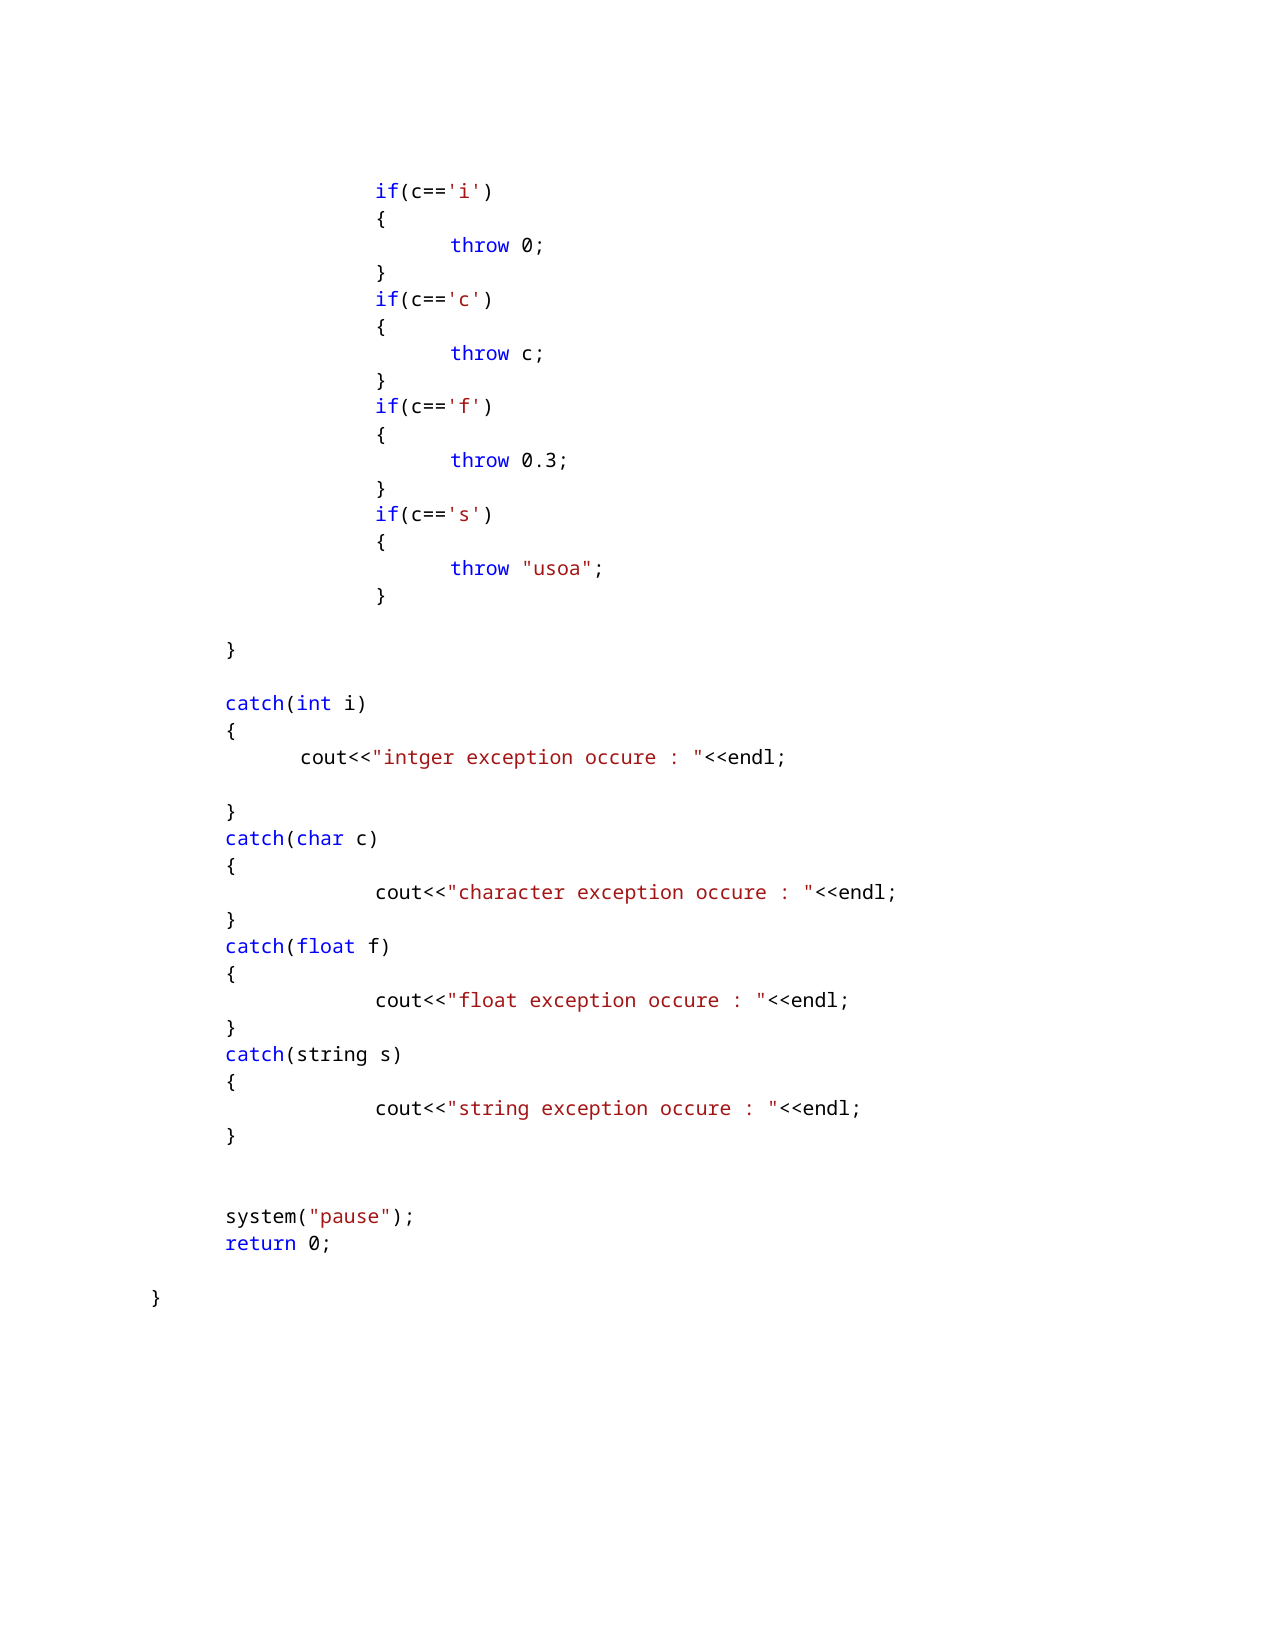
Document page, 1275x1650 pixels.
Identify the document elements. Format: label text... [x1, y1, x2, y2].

text { [150, 851, 1125, 878]
text { [150, 1067, 1125, 1094]
text } [150, 797, 1125, 824]
text catch(string s) [150, 1040, 1125, 1067]
text throw 0; [150, 231, 1125, 258]
text return 0; [150, 1229, 1125, 1256]
text system("pause"); [150, 1202, 1125, 1229]
text { [150, 204, 1125, 231]
text if(c=='f') [150, 393, 1125, 420]
text { [150, 528, 1125, 555]
text throw 0.3; [150, 447, 1125, 474]
text cout<<"float exception occure : "<<endl; [150, 986, 1125, 1013]
text { [150, 420, 1125, 447]
text if(c=='i') [150, 177, 1125, 204]
text throw "usoa"; [150, 555, 1125, 582]
text } [150, 1013, 1125, 1040]
text } [150, 905, 1125, 932]
text cout<<"string exception occure : "<<endl; [150, 1094, 1125, 1121]
text } [150, 1121, 1125, 1148]
text } [150, 366, 1125, 393]
text { [150, 717, 1125, 743]
text } [150, 582, 1125, 609]
text catch(char c) [150, 824, 1125, 851]
text { [150, 312, 1125, 339]
text cout<<"intger exception occure : "<<endl; [150, 743, 1125, 771]
text { [150, 959, 1125, 986]
text } [150, 1283, 1125, 1310]
text catch(int i) [150, 689, 1125, 717]
text throw c; [150, 339, 1125, 366]
text } [150, 474, 1125, 501]
text catch(float f) [150, 932, 1125, 959]
text if(c=='c') [150, 285, 1125, 312]
text if(c=='s') [150, 501, 1125, 528]
text } [150, 636, 1125, 663]
text cout<<"character exception occure : "<<endl; [150, 878, 1125, 905]
text } [150, 258, 1125, 285]
